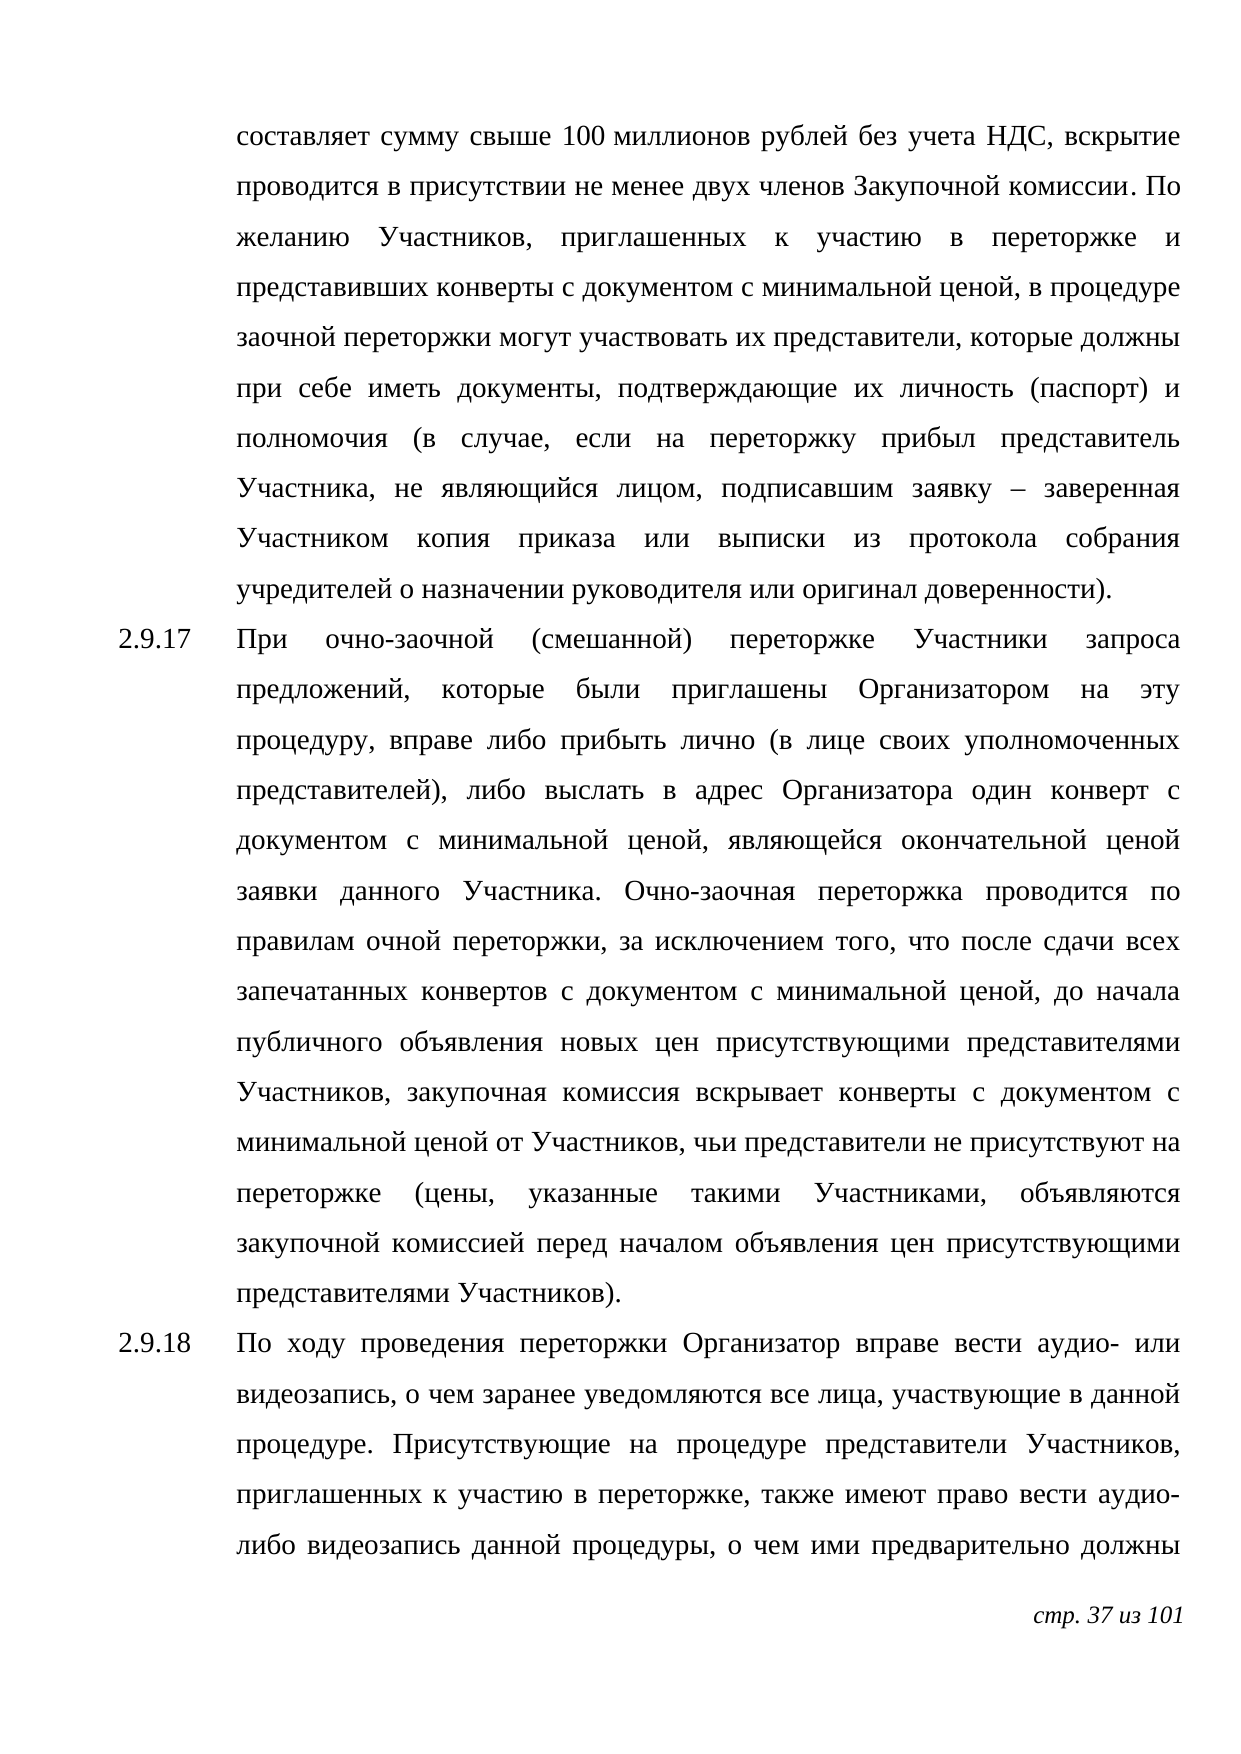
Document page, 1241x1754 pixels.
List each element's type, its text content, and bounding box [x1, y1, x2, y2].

text При очно-заочной (смешанной) переторжке Участники запроса предложений, которые были приглашены Организатором на эту процедуру, вправе либо прибыть лично (в лице своих уполномоченных представителей), либо выслать в адрес Организатора один конверт с документом с минимальной ценой, являющейся окончательной ценой заявки данного Участника. Очно-заочная переторжка проводится по правилам очной переторжки, за исключением того, что после сдачи всех запечатанных конвертов с документом с минимальной ценой, до начала публичного объявления новых цен присутствующими представителями Участников, закупочная комиссия вскрывает конверты с документом с минимальной ценой от Участников, чьи представители не присутствуют на переторжке (цены, указанные такими Участниками, объявляются закупочной комиссией перед началом объявления цен присутствующими представителями Участников). [118, 621, 1181, 1309]
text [118, 118, 1181, 604]
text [118, 1326, 1181, 1560]
